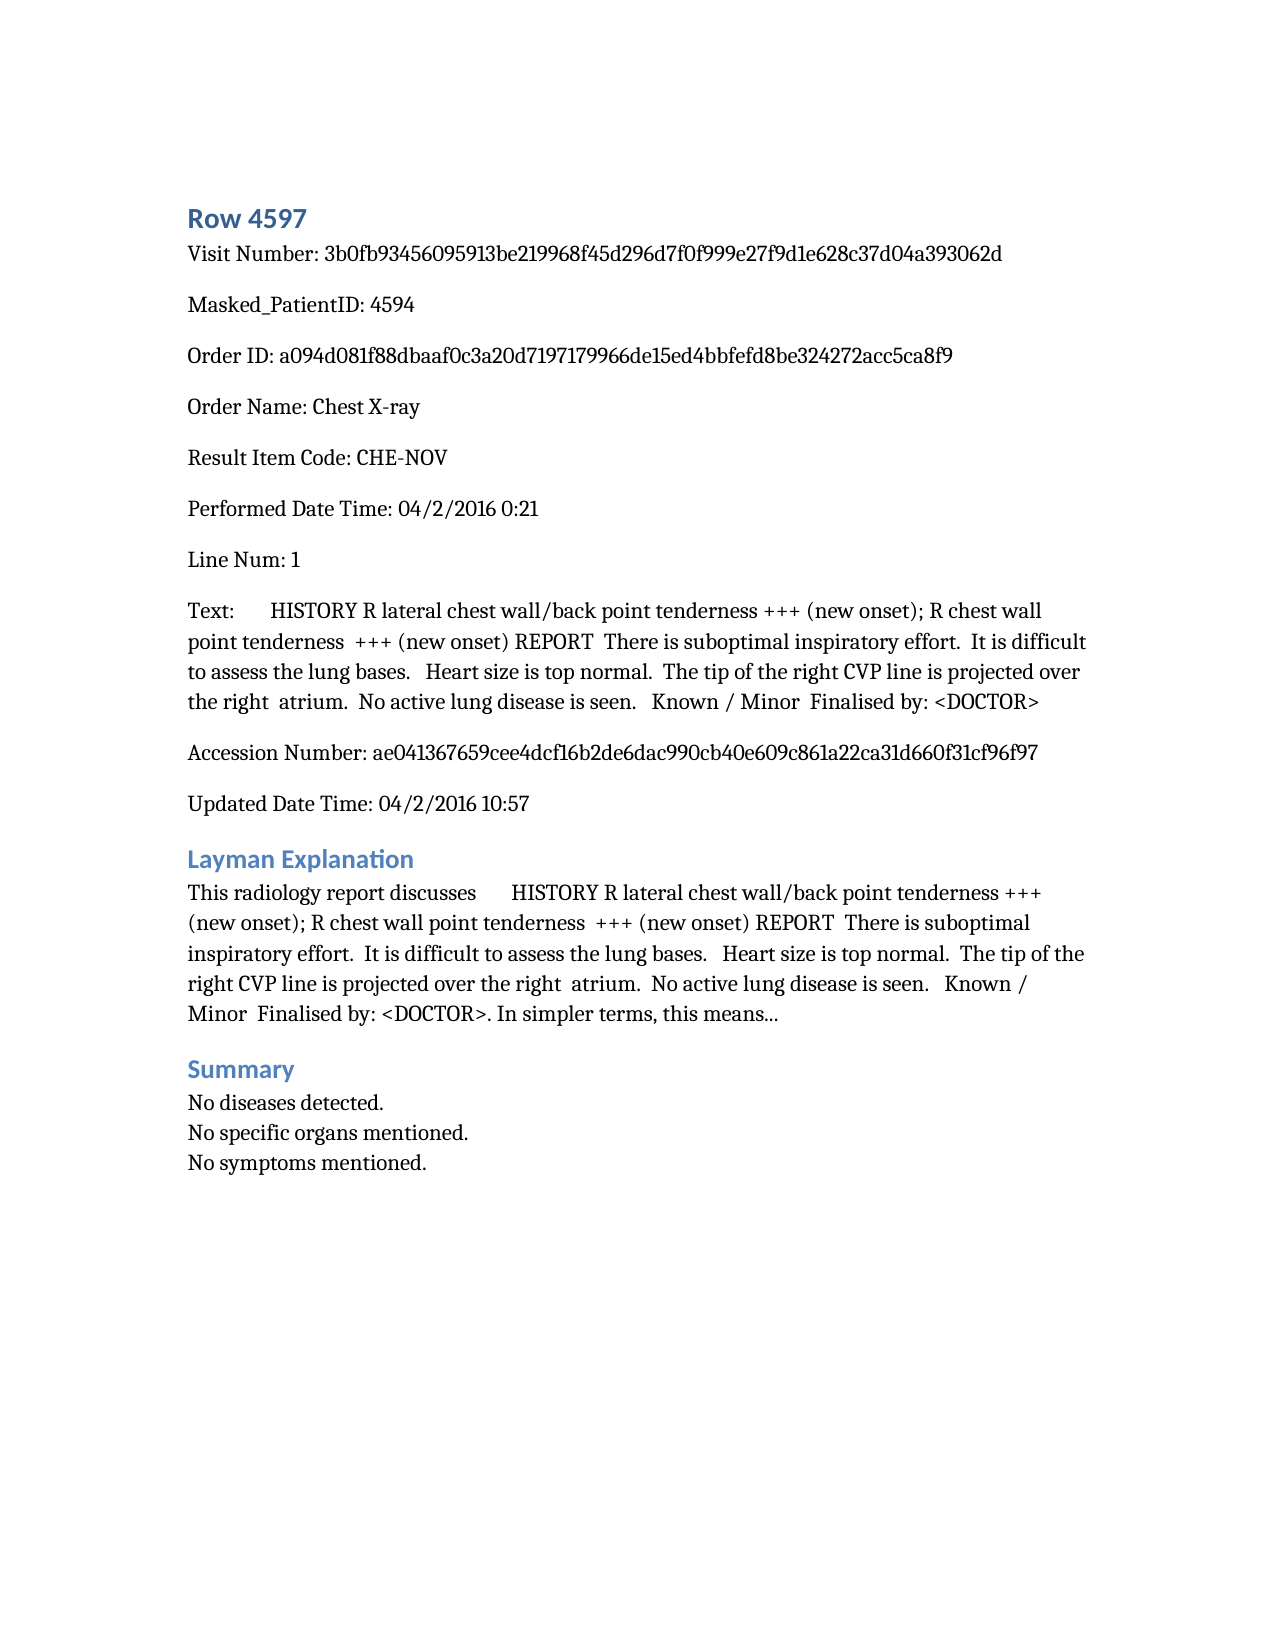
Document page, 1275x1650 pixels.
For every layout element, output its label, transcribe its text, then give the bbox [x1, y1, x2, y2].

text Text: HISTORY R lateral chest wall/back point tenderness +++ (new onset); R chest wall point tenderness +++ (new onset) REPORT There is suboptimal inspiratory effort. It is difficult to assess the lung bases. Heart size is top normal. The tip of the right CVP line is projected over the right atrium. No active lung disease is seen. Known / Minor Finalised by: <DOCTOR> [187, 598, 1087, 715]
text Accession Number: ae041367659cee4dcf16b2de6dac990cb40e609c861a22ca31d660f31cf96f97 [187, 740, 1087, 766]
text Visit Number: 3b0fb93456095913be219968f45d296d7f0f999e27f9d1e628c37d04a393062d [187, 241, 1087, 267]
text No diseases detected. No specific organs mentioned. No symptoms mentioned. [187, 1090, 1087, 1176]
text Result Item Code: CHE-NOV [187, 445, 1087, 471]
text Updated Date Time: 04/2/2016 10:57 [187, 791, 1087, 817]
text Order ID: a094d081f88dbaaf0c3a20d7197179966de15ed4bbfefd8be324272acc5ca8f9 [187, 343, 1087, 369]
subtitle Row 4597 [187, 200, 1087, 236]
text Order Name: Chest X-ray [187, 394, 1087, 420]
text Masked_PatientID: 4594 [187, 292, 1087, 318]
subtitle Layman Explanation [187, 842, 1087, 875]
text Line Num: 1 [187, 547, 1087, 573]
subtitle Summary [187, 1052, 1087, 1085]
text Performed Date Time: 04/2/2016 0:21 [187, 496, 1087, 522]
text This radiology report discusses HISTORY R lateral chest wall/back point tenderness +++ (new onset); R chest wall point tenderness +++ (new onset) REPORT There is suboptimal inspiratory effort. It is difficult to assess the lung bases. Heart size is top normal. The tip of the right CVP line is projected over the right atrium. No active lung disease is seen. Known / Minor Finalised by: <DOCTOR>. In simpler terms, this means... [187, 880, 1087, 1027]
